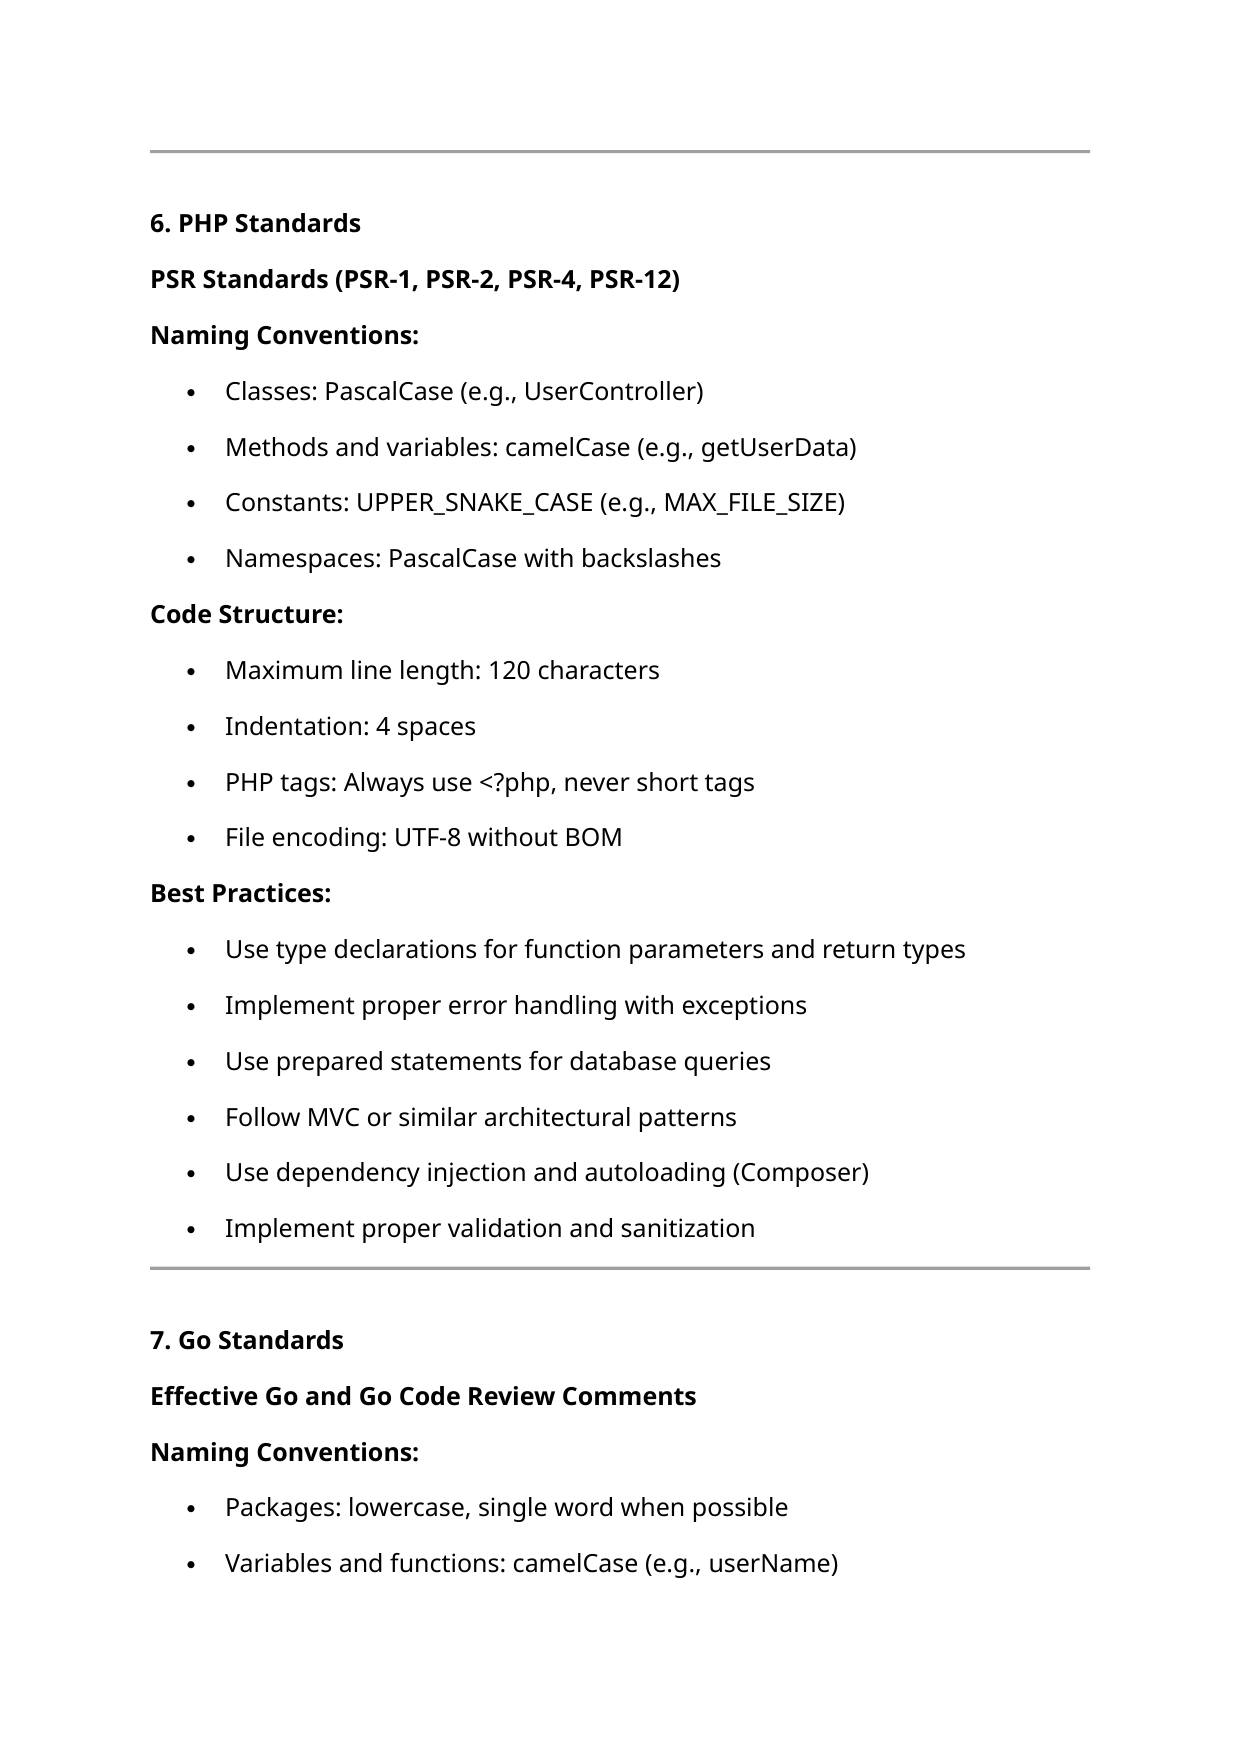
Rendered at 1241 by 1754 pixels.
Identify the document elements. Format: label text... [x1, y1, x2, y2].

list Constants: UPPER_SNAKE_CASE (e.g., MAX_FILE_SIZE) [187, 485, 1090, 519]
list Maximum line length: 120 characters [187, 652, 1090, 687]
list Variables and functions: camelCase (e.g., userName) [187, 1546, 1090, 1580]
list PHP tags: Always use <?php, never short tags [187, 764, 1090, 798]
text Best Practices: [150, 876, 1090, 910]
list Use prepared statements for database queries [187, 1043, 1090, 1077]
list Namespaces: PascalCase with backslashes [187, 541, 1090, 575]
text Naming Conventions: [150, 317, 1090, 352]
list Implement proper validation and sanitization [187, 1211, 1090, 1245]
text Code Structure: [150, 597, 1090, 631]
list Indentation: 4 spaces [187, 708, 1090, 742]
list Use dependency injection and autoloading (Composer) [187, 1155, 1090, 1189]
text Naming Conventions: [150, 1434, 1090, 1468]
text 7. Go Standards [150, 1322, 1090, 1357]
list File encoding: UTF-8 without BOM [187, 820, 1090, 854]
list Classes: PascalCase (e.g., UserController) [187, 373, 1090, 407]
list Packages: lowercase, single word when possible [187, 1490, 1090, 1524]
text Effective Go and Go Code Review Comments [150, 1378, 1090, 1412]
list Use type declarations for function parameters and return types [187, 932, 1090, 966]
text 6. PHP Standards [150, 206, 1090, 240]
text PSR Standards (PSR-1, PSR-2, PSR-4, PSR-12) [150, 262, 1090, 296]
list Methods and variables: camelCase (e.g., getUserData) [187, 429, 1090, 463]
list Follow MVC or similar architectural patterns [187, 1099, 1090, 1133]
list Implement proper error handling with exceptions [187, 987, 1090, 1022]
